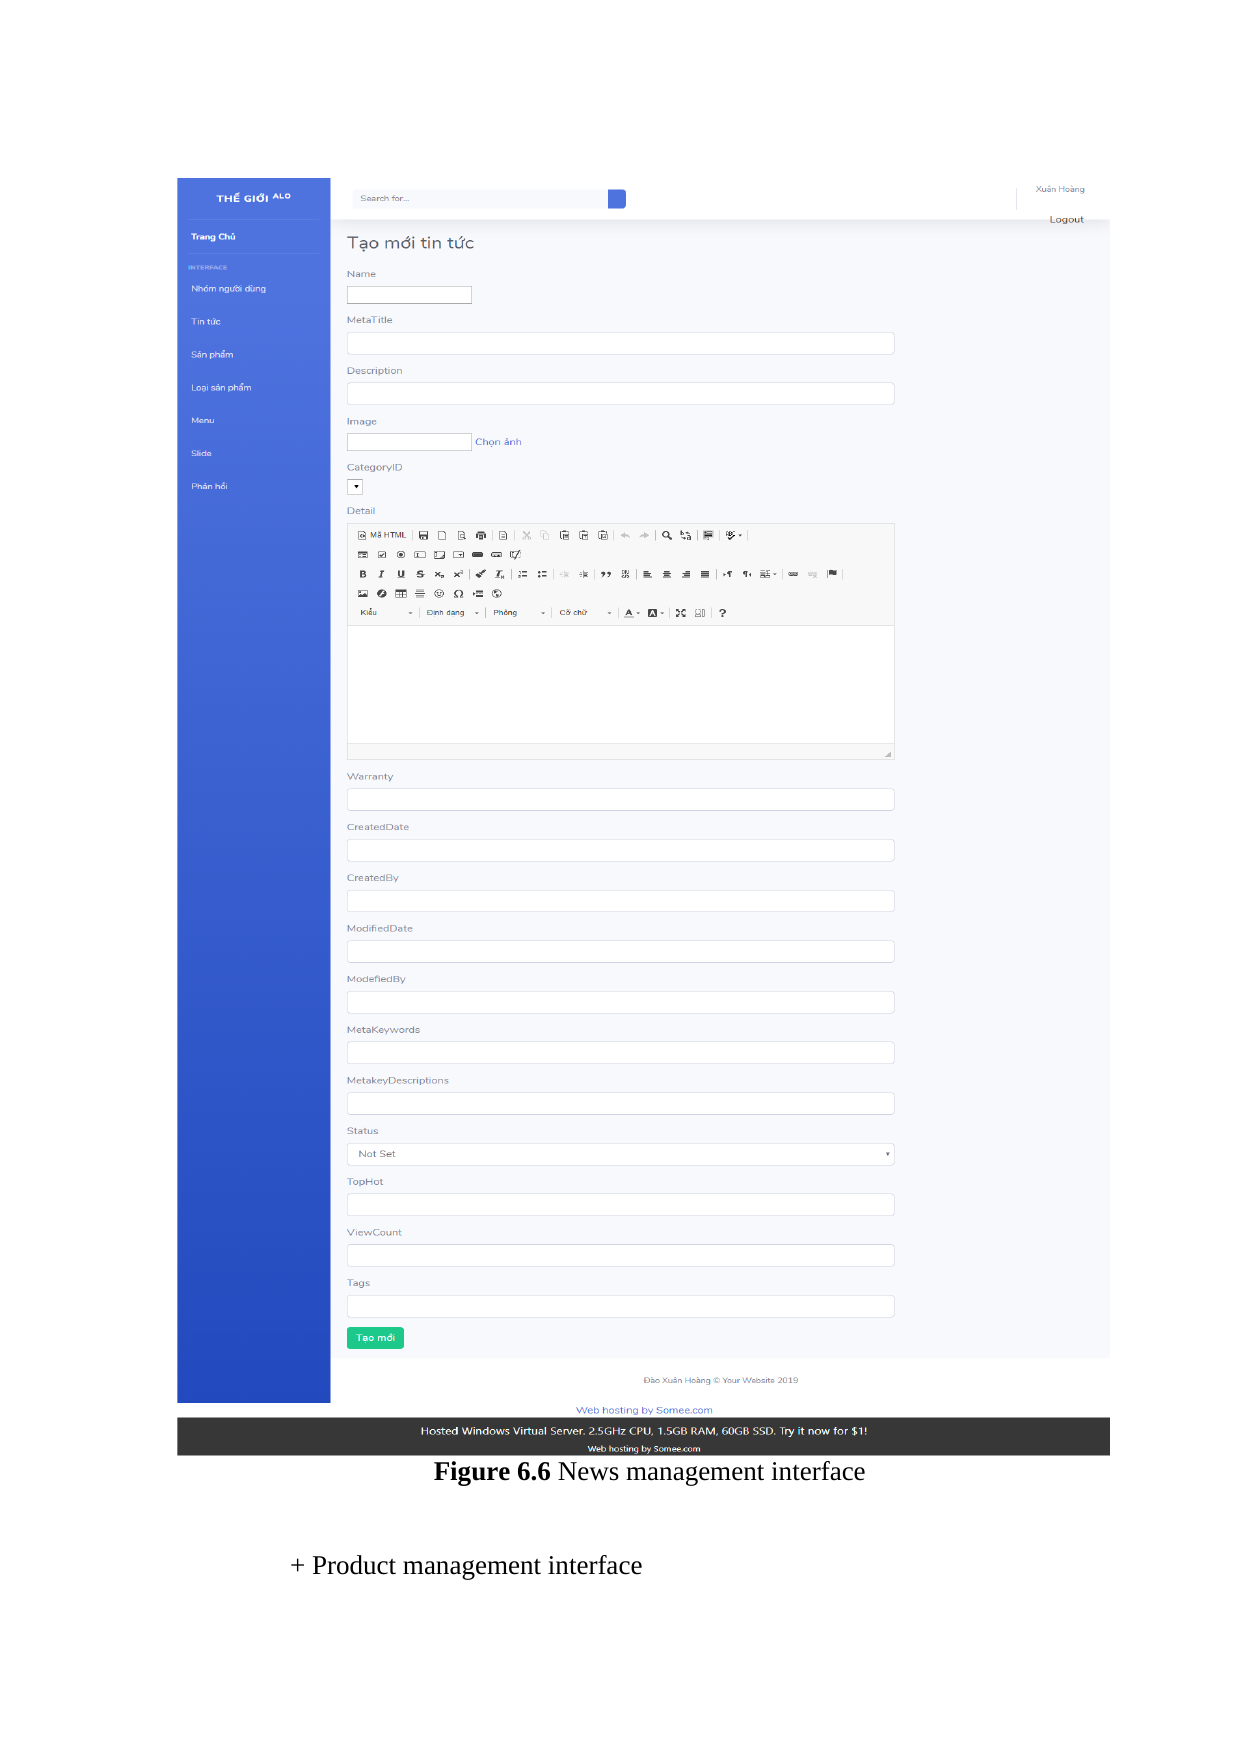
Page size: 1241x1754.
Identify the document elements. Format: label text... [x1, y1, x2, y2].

text Figure 6.6 News management interface [177, 1455, 1122, 1487]
text + Product management interface [290, 1549, 1122, 1580]
picture [177, 178, 1110, 1456]
